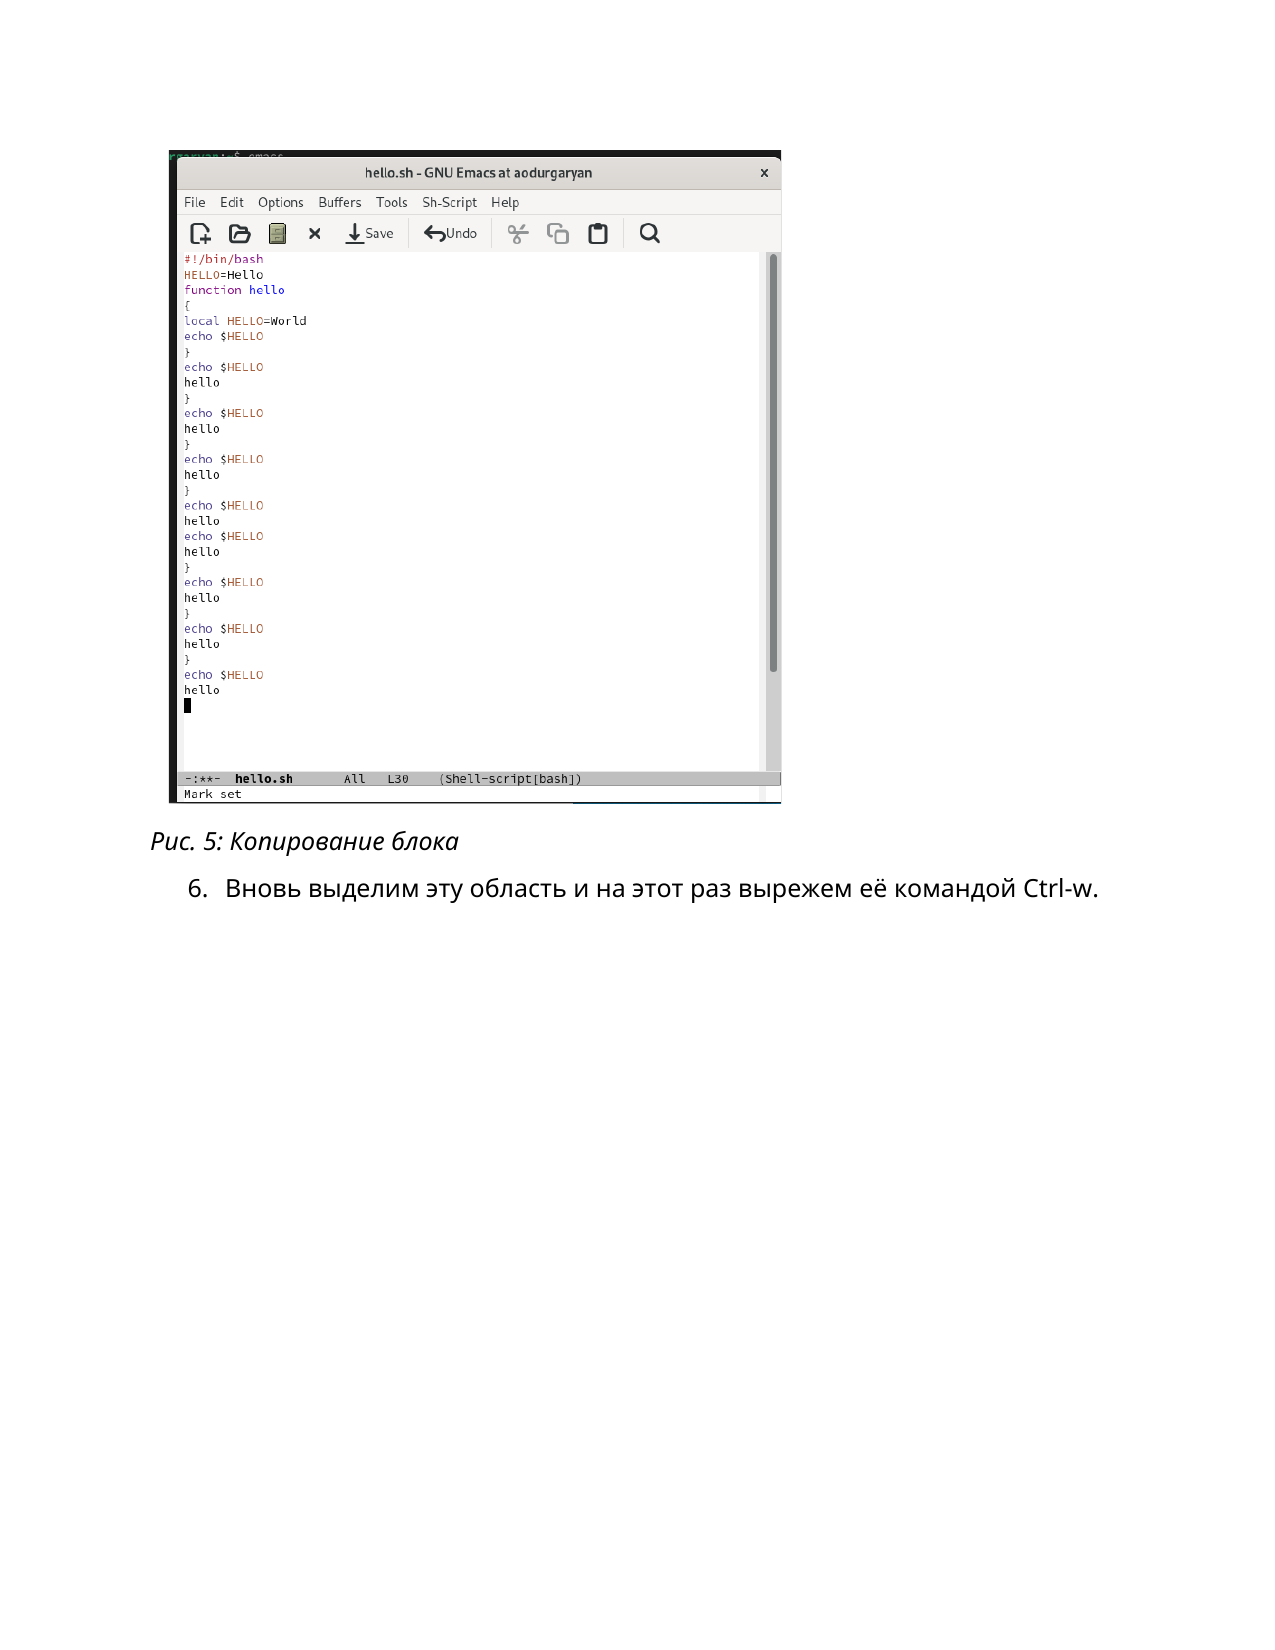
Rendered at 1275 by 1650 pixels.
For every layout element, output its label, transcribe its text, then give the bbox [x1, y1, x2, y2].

list Вновь выделим эту область и на этот раз вырежем её командой Ctrl-w. [187, 871, 1125, 904]
text Рис. 5: Копирование блока [150, 824, 1125, 858]
picture [168, 150, 782, 804]
